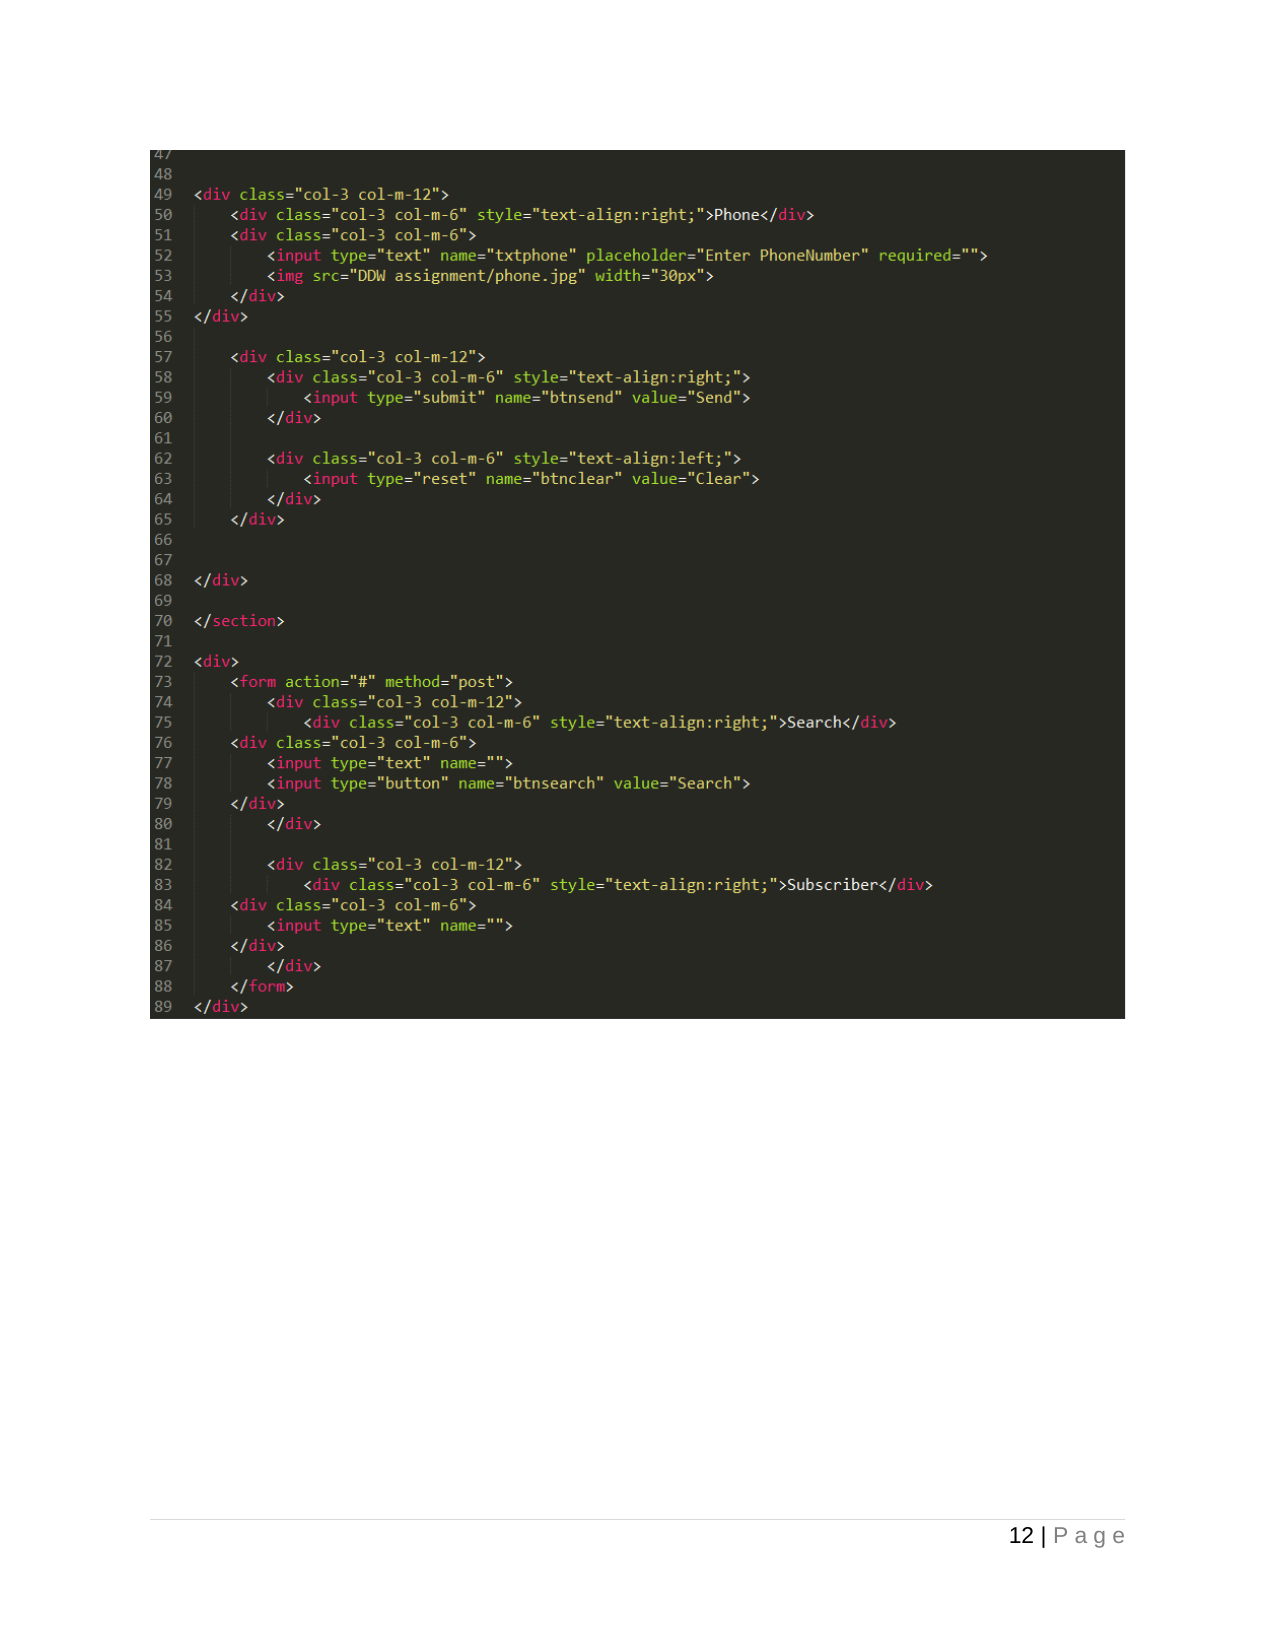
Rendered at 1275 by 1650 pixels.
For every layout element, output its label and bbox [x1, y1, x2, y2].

picture [150, 150, 1125, 1019]
